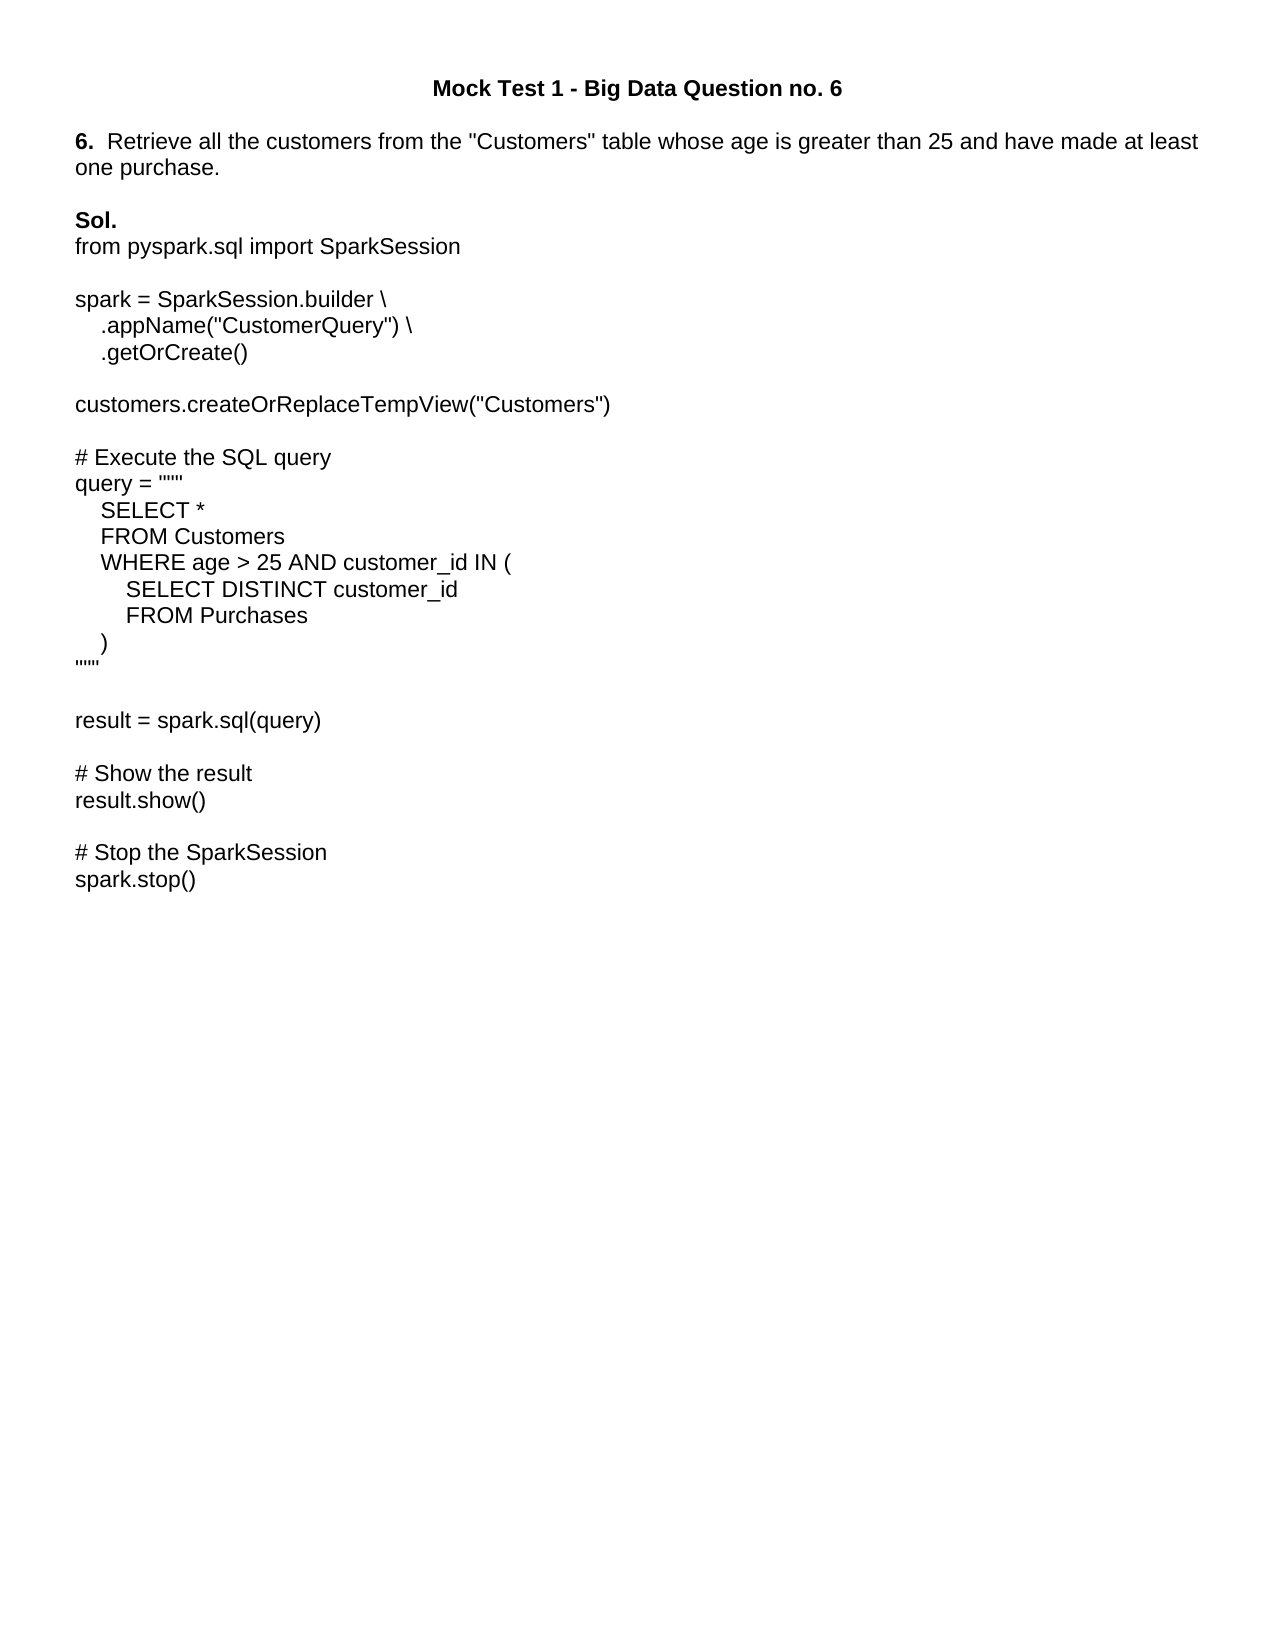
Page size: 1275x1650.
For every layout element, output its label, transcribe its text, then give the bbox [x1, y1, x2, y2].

text .getOrCreate() [75, 338, 1200, 365]
text Sol. [75, 207, 1200, 233]
text FROM Customers [75, 523, 1200, 549]
text result = spark.sql(query) [75, 707, 1200, 734]
text WHERE age > 25 AND customer_id IN ( [75, 549, 1200, 576]
text # Execute the SQL query [75, 444, 1200, 470]
text spark = SparkSession.builder \ [75, 286, 1200, 312]
text ) [75, 628, 1200, 655]
text SELECT * [75, 497, 1200, 523]
text result.show() [75, 787, 1200, 813]
text query = """ [75, 470, 1200, 497]
text """ [75, 655, 1200, 681]
text SELECT DISTINCT customer_id [75, 576, 1200, 602]
text spark.stop() [75, 866, 1200, 892]
text customers.createOrReplaceTempView("Customers") [75, 391, 1200, 418]
text Mock Test 1 - Big Data Question no. 6 [75, 75, 1200, 101]
text 6. Retrieve all the customers from the "Customers" table whose age is greater than 25 and have made at least one purchase. [75, 128, 1200, 180]
text # Show the result [75, 760, 1200, 787]
text from pyspark.sql import SparkSession [75, 233, 1200, 259]
text FROM Purchases [75, 602, 1200, 628]
text .appName("CustomerQuery") \ [75, 312, 1200, 338]
text # Stop the SparkSession [75, 839, 1200, 866]
